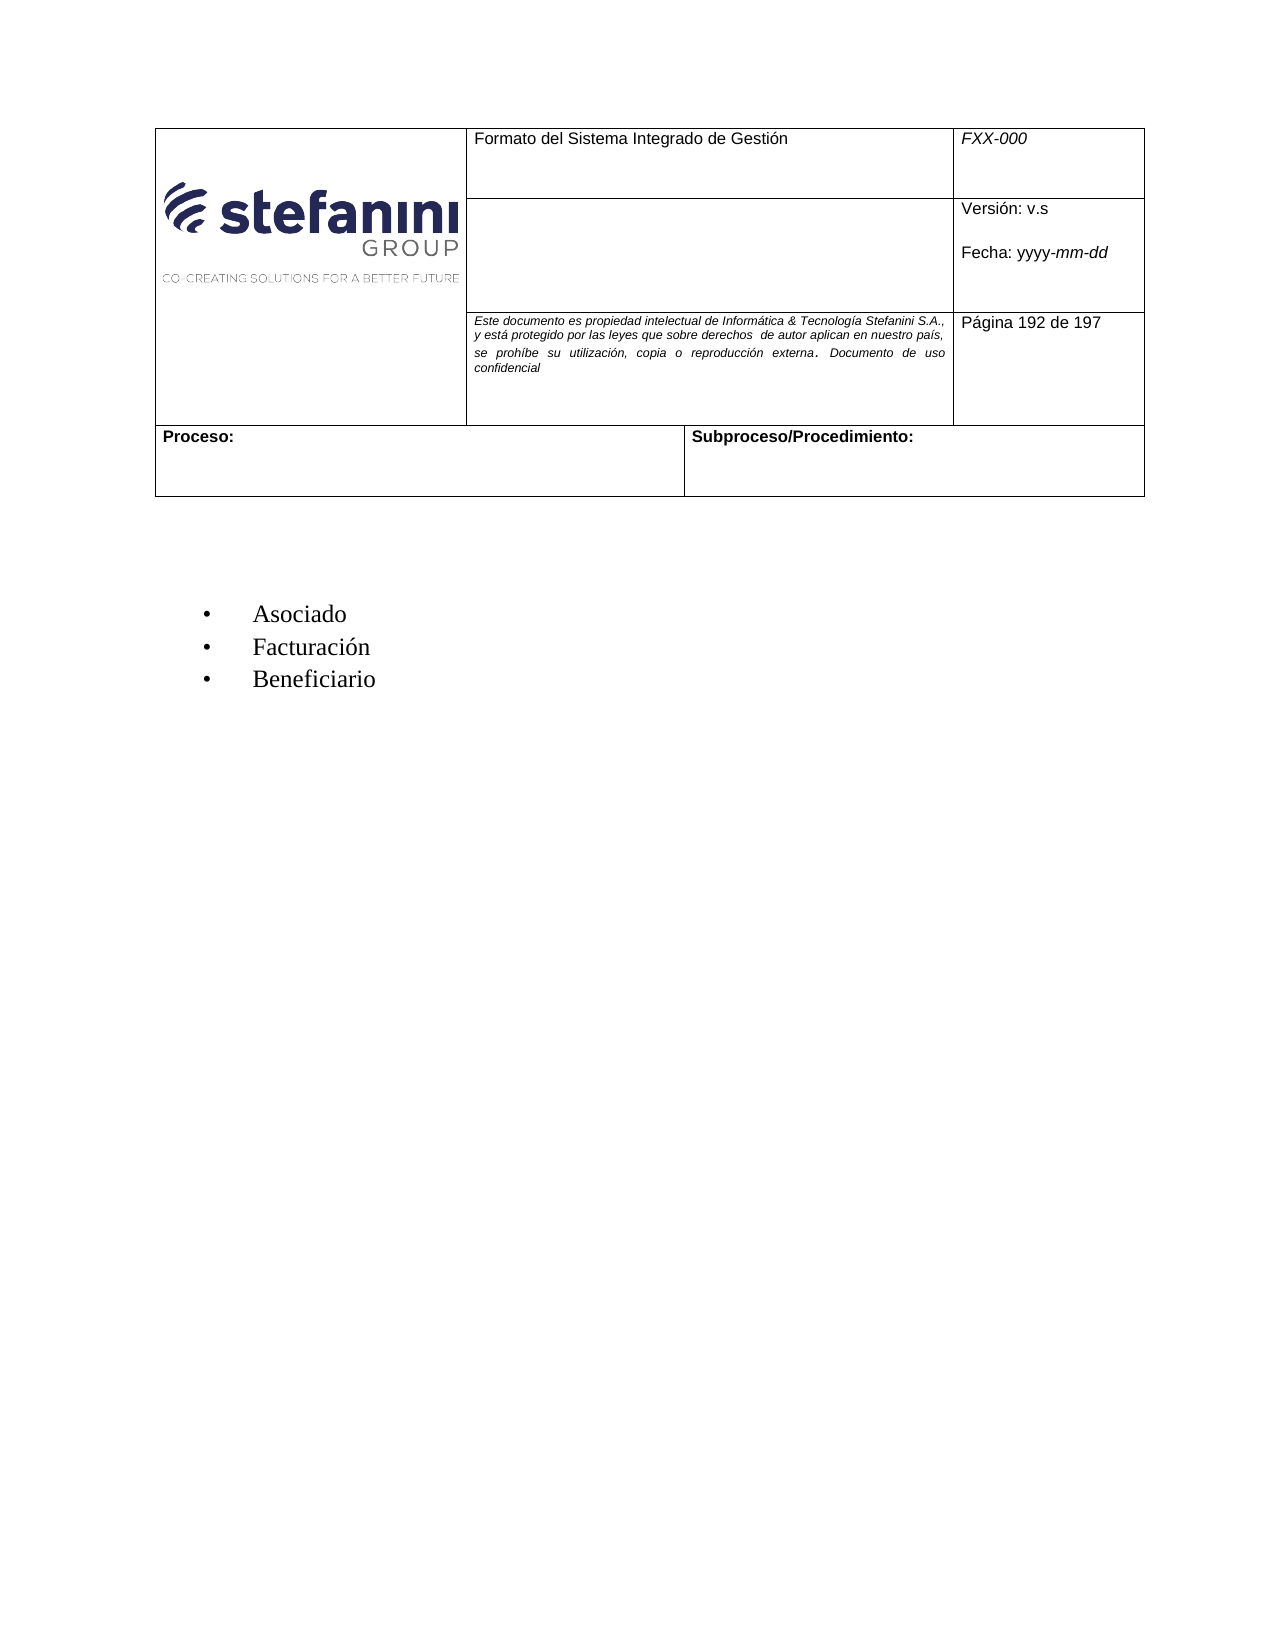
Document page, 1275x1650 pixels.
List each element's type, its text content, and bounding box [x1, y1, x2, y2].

picture [162, 182, 460, 286]
list Beneficiario [202, 664, 1098, 693]
list Facturación [202, 632, 1098, 661]
list Asociado [202, 599, 1098, 628]
